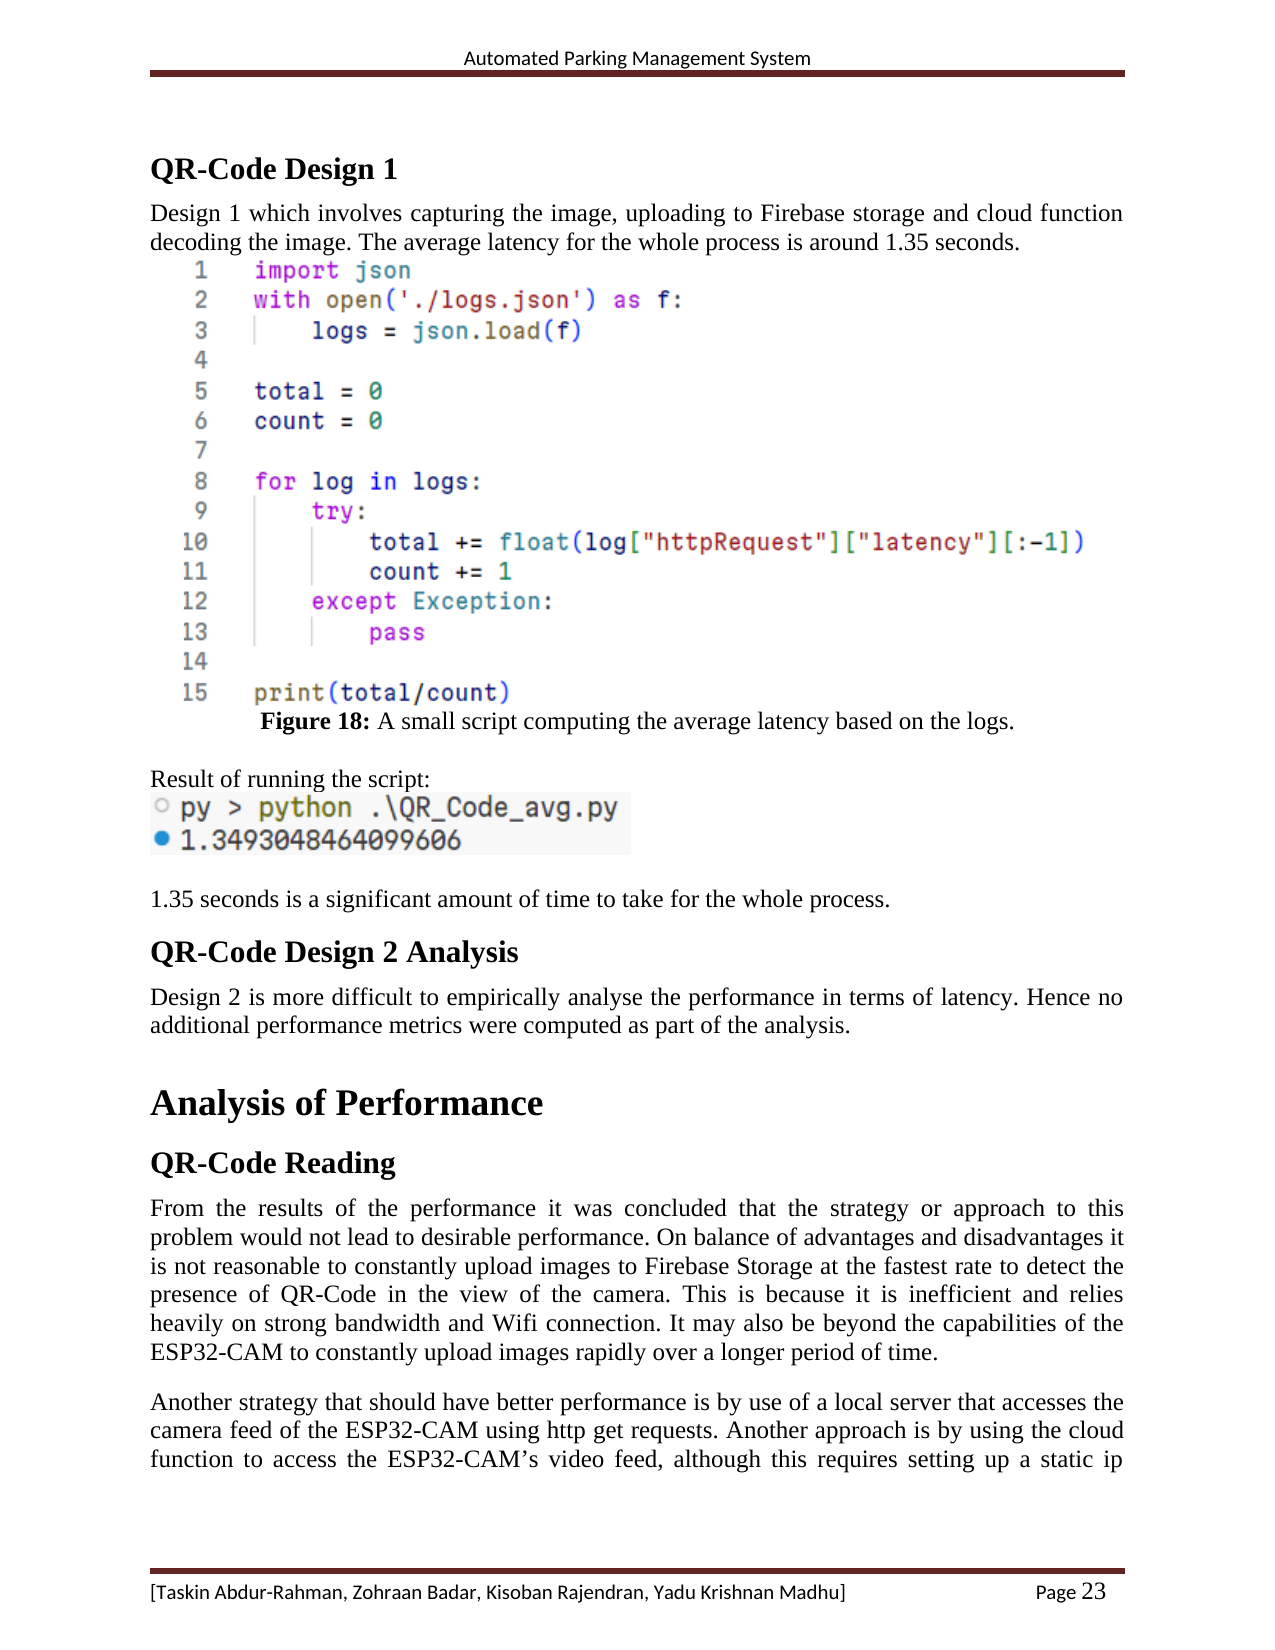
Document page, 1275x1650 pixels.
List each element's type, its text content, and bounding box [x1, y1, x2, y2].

subtitle Analysis of Performance [150, 1081, 1125, 1124]
picture [150, 792, 632, 855]
text Figure 18: A small script computing the average latency based on the logs. [150, 706, 1125, 735]
subtitle QR-Code Design 2 Analysis [150, 933, 1125, 969]
text From the results of the performance it was concluded that the strategy or approach to this problem would not lead to desirable performance. On balance of advantages and disadvantages it is not reasonable to constantly upload images to Firebase Storage at the fastest rate to detect the presence of QR-Code in the view of the camera. This is because it is inefficient and relies heavily on strong bandwidth and Wifi connection. It may also be beyond the capabilities of the ESP32-CAM to constantly upload images rapidly over a longer period of time. [150, 1193, 1125, 1366]
text 1.35 seconds is a significant amount of time to take for the whole process. [150, 884, 1125, 912]
subtitle QR-Code Reading [150, 1145, 1125, 1181]
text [150, 1387, 1125, 1473]
picture [183, 256, 1092, 707]
subtitle QR-Code Design 1 [150, 150, 1125, 186]
text Design 2 is more difficult to empirically analyse the performance in terms of latency. Hence no additional performance metrics were computed as part of the analysis. [150, 982, 1125, 1039]
text Design 1 which involves capturing the image, uploading to Firebase storage and cloud function decoding the image. The average latency for the whole process is around 1.35 seconds. [150, 198, 1125, 256]
